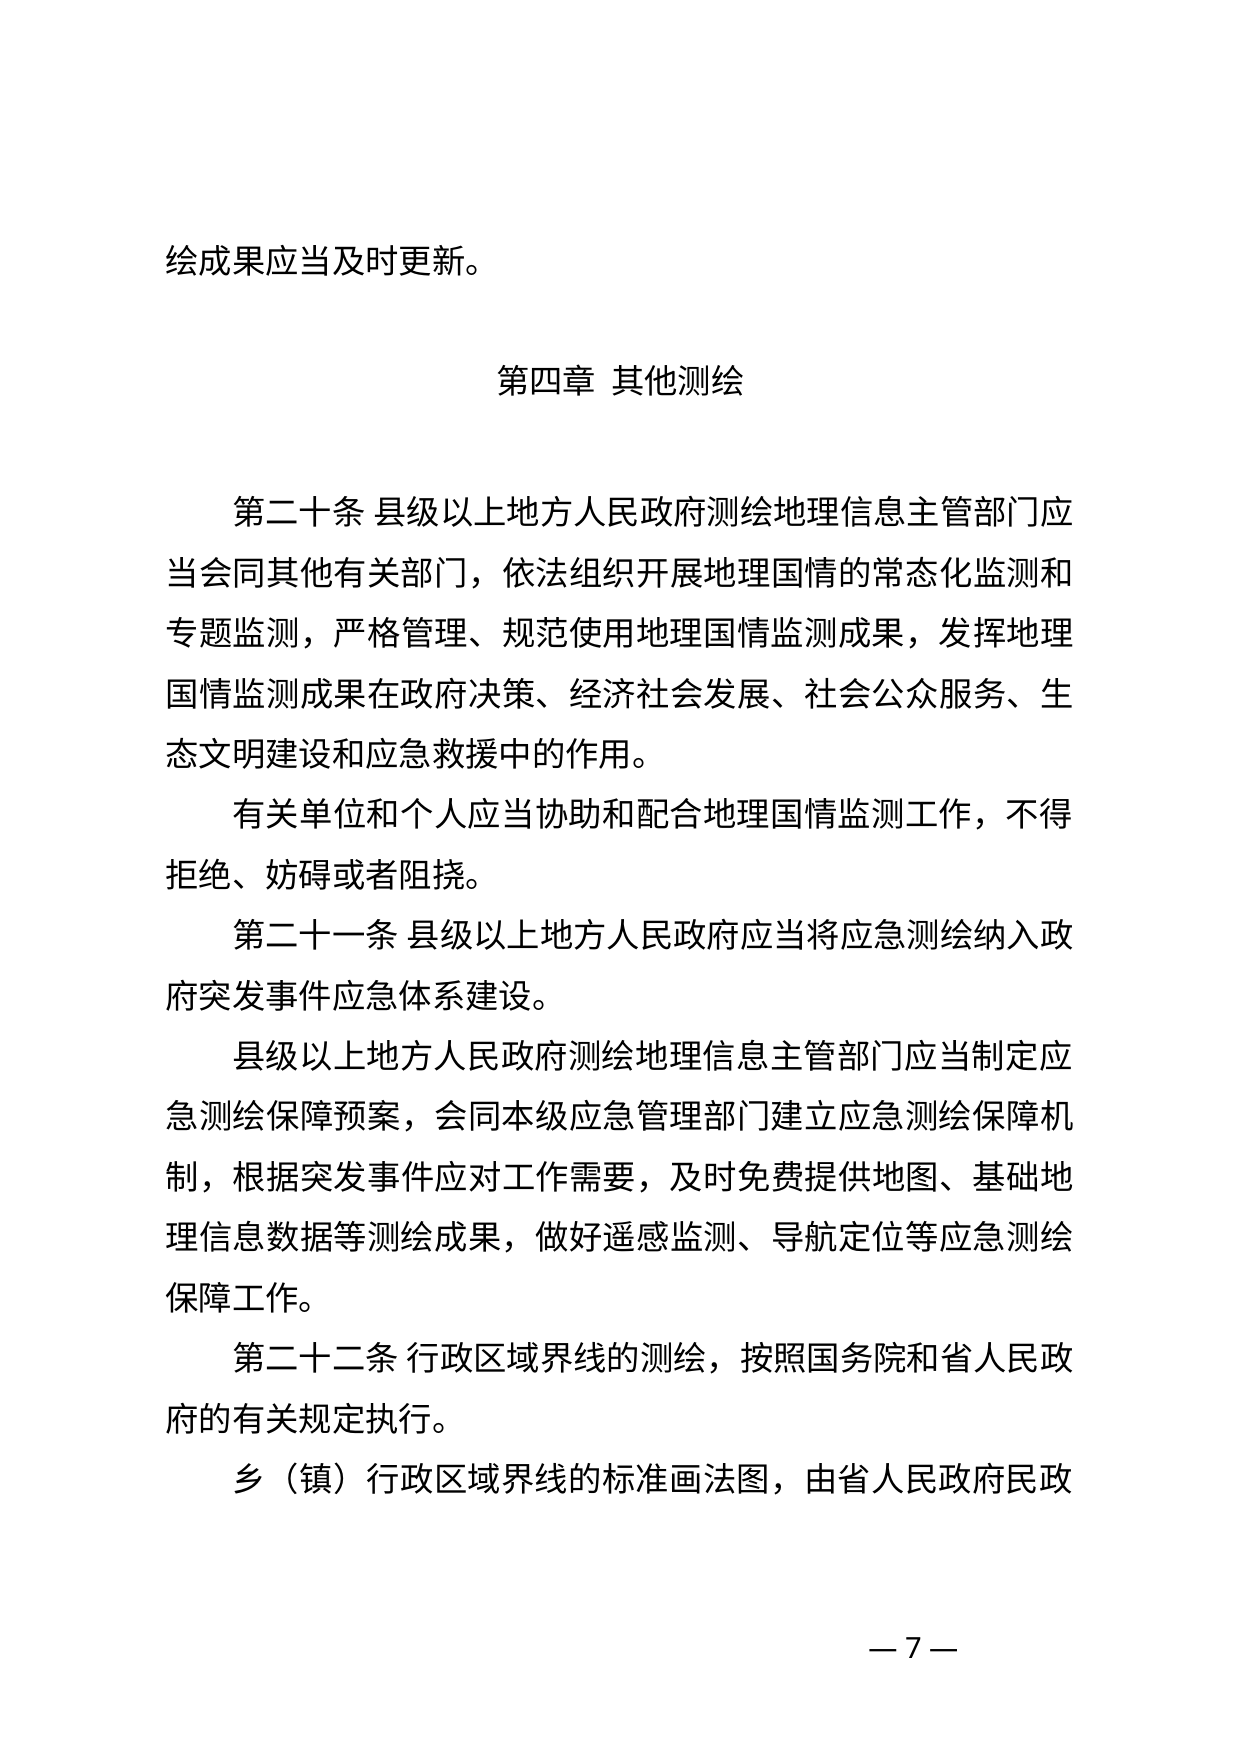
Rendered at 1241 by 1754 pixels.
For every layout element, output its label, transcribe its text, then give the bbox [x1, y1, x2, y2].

text 第二十条 县级以上地方人民政府测绘地理信息主管部门应当会同其他有关部门，依法组织开展地理国情的常态化监测和专题监测，严格管理、规范使用地理国情监测成果，发挥地理国情监测成果在政府决策、经济社会发展、社会公众服务、生态文明建设和应急救援中的作用。 [165, 476, 1075, 778]
text 有关单位和个人应当协助和配合地理国情监测工作，不得拒绝、妨碍或者阻挠。 [165, 778, 1075, 899]
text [165, 226, 1075, 286]
text 县级以上地方人民政府测绘地理信息主管部门应当制定应急测绘保障预案，会同本级应急管理部门建立应急测绘保障机制，根据突发事件应对工作需要，及时免费提供地图、基础地理信息数据等测绘成果，做好遥感监测、导航定位等应急测绘保障工作。 [165, 1020, 1075, 1322]
text 第二十一条 县级以上地方人民政府应当将应急测绘纳入政府突发事件应急体系建设。 [165, 899, 1075, 1020]
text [165, 1443, 1075, 1503]
text 第四章 其他测绘 [165, 346, 1075, 411]
text 第二十二条 行政区域界线的测绘，按照国务院和省人民政府的有关规定执行。 [165, 1322, 1075, 1443]
